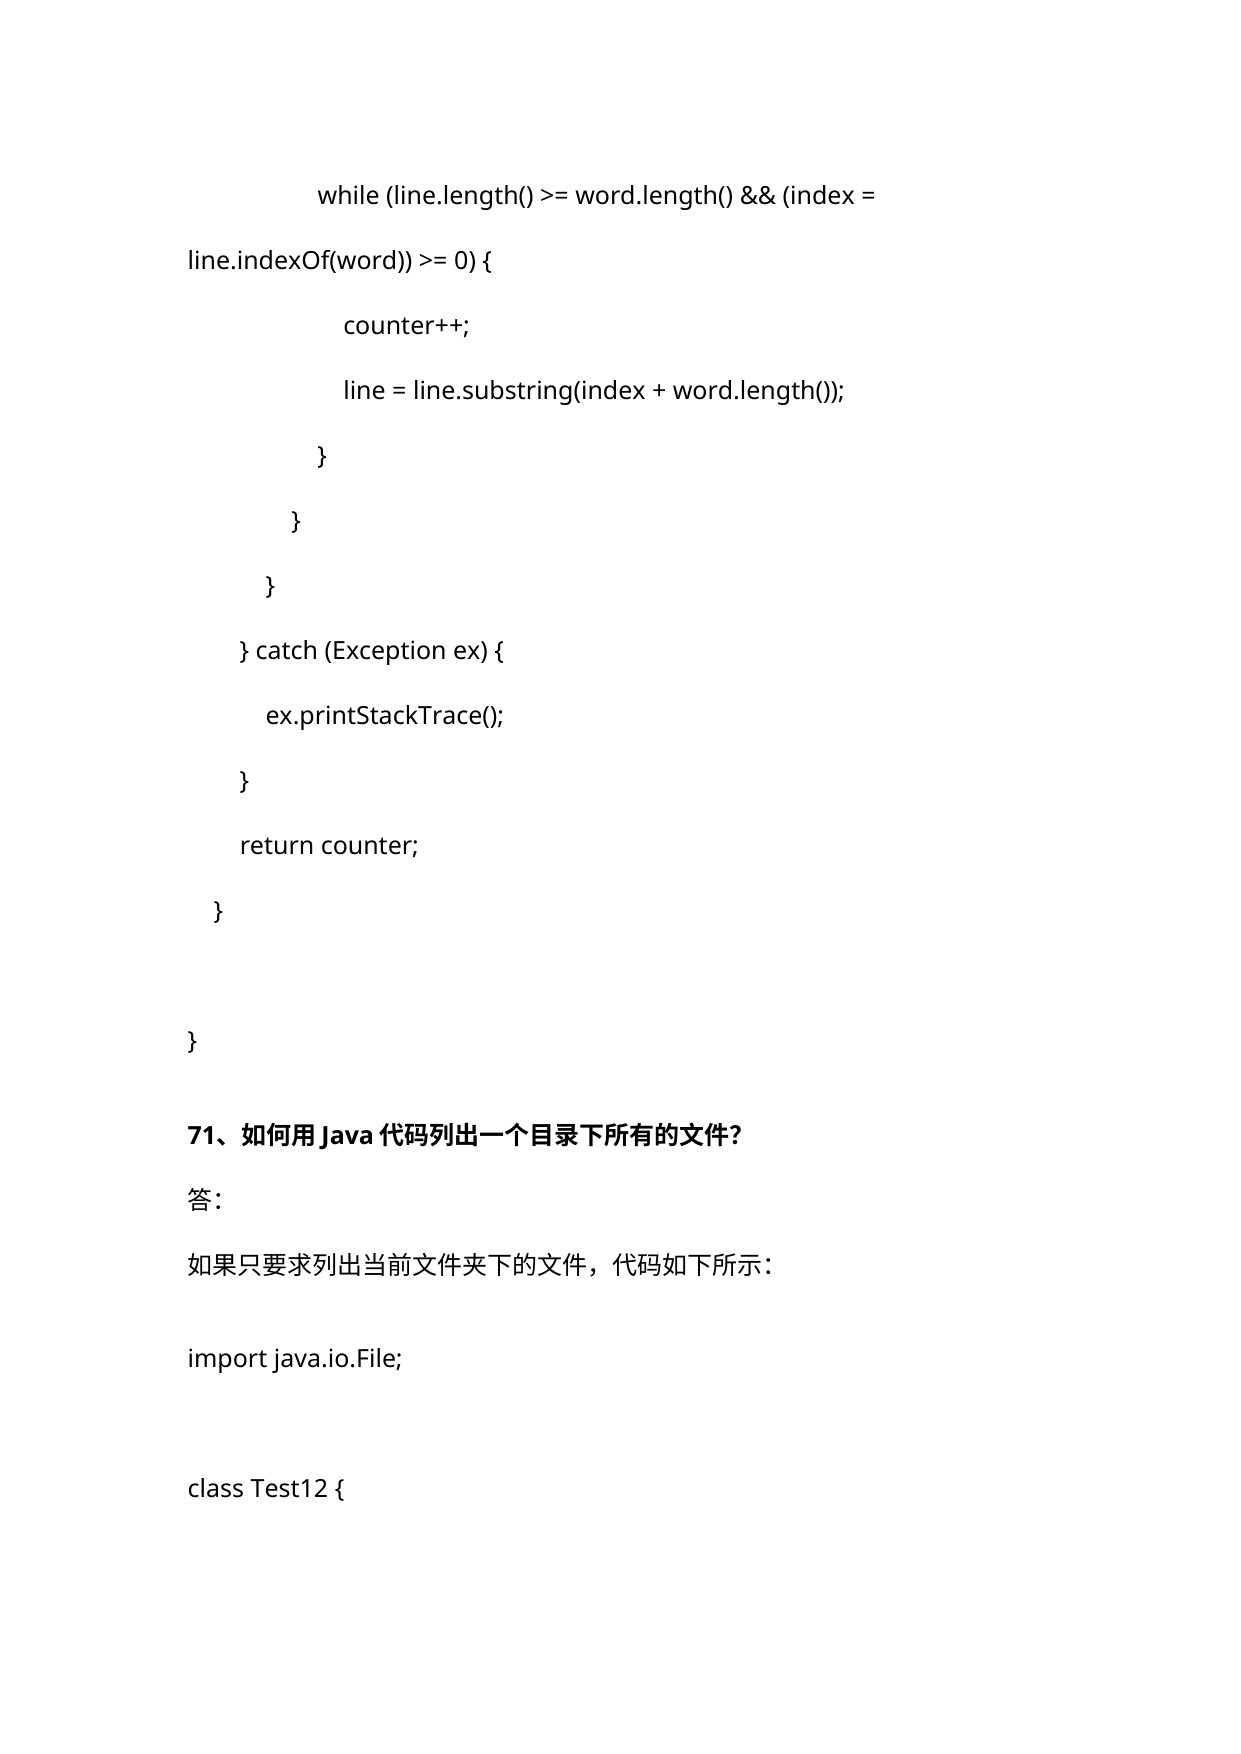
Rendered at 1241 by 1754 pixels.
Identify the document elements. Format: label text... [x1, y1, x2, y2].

text while (line.length() >= word.length() && (index = line.indexOf(word)) >= 0) { [187, 162, 1053, 292]
text } [187, 877, 1053, 942]
text counter++; [187, 292, 1053, 357]
text } [187, 747, 1053, 812]
text 71、如何用Java代码列出一个目录下所有的文件？ 答： 如果只要求列出当前文件夹下的文件，代码如下所示： [187, 1101, 1053, 1296]
text ex.printStackTrace(); [187, 682, 1053, 747]
text class Test12 { [187, 1455, 1053, 1520]
text } catch (Exception ex) { [187, 617, 1053, 682]
text import java.io.File; [187, 1325, 1053, 1390]
text } [187, 422, 1053, 487]
text line = line.substring(index + word.length()); [187, 357, 1053, 422]
text } [187, 1007, 1053, 1072]
text } [187, 552, 1053, 617]
text return counter; [187, 812, 1053, 877]
text } [187, 487, 1053, 552]
